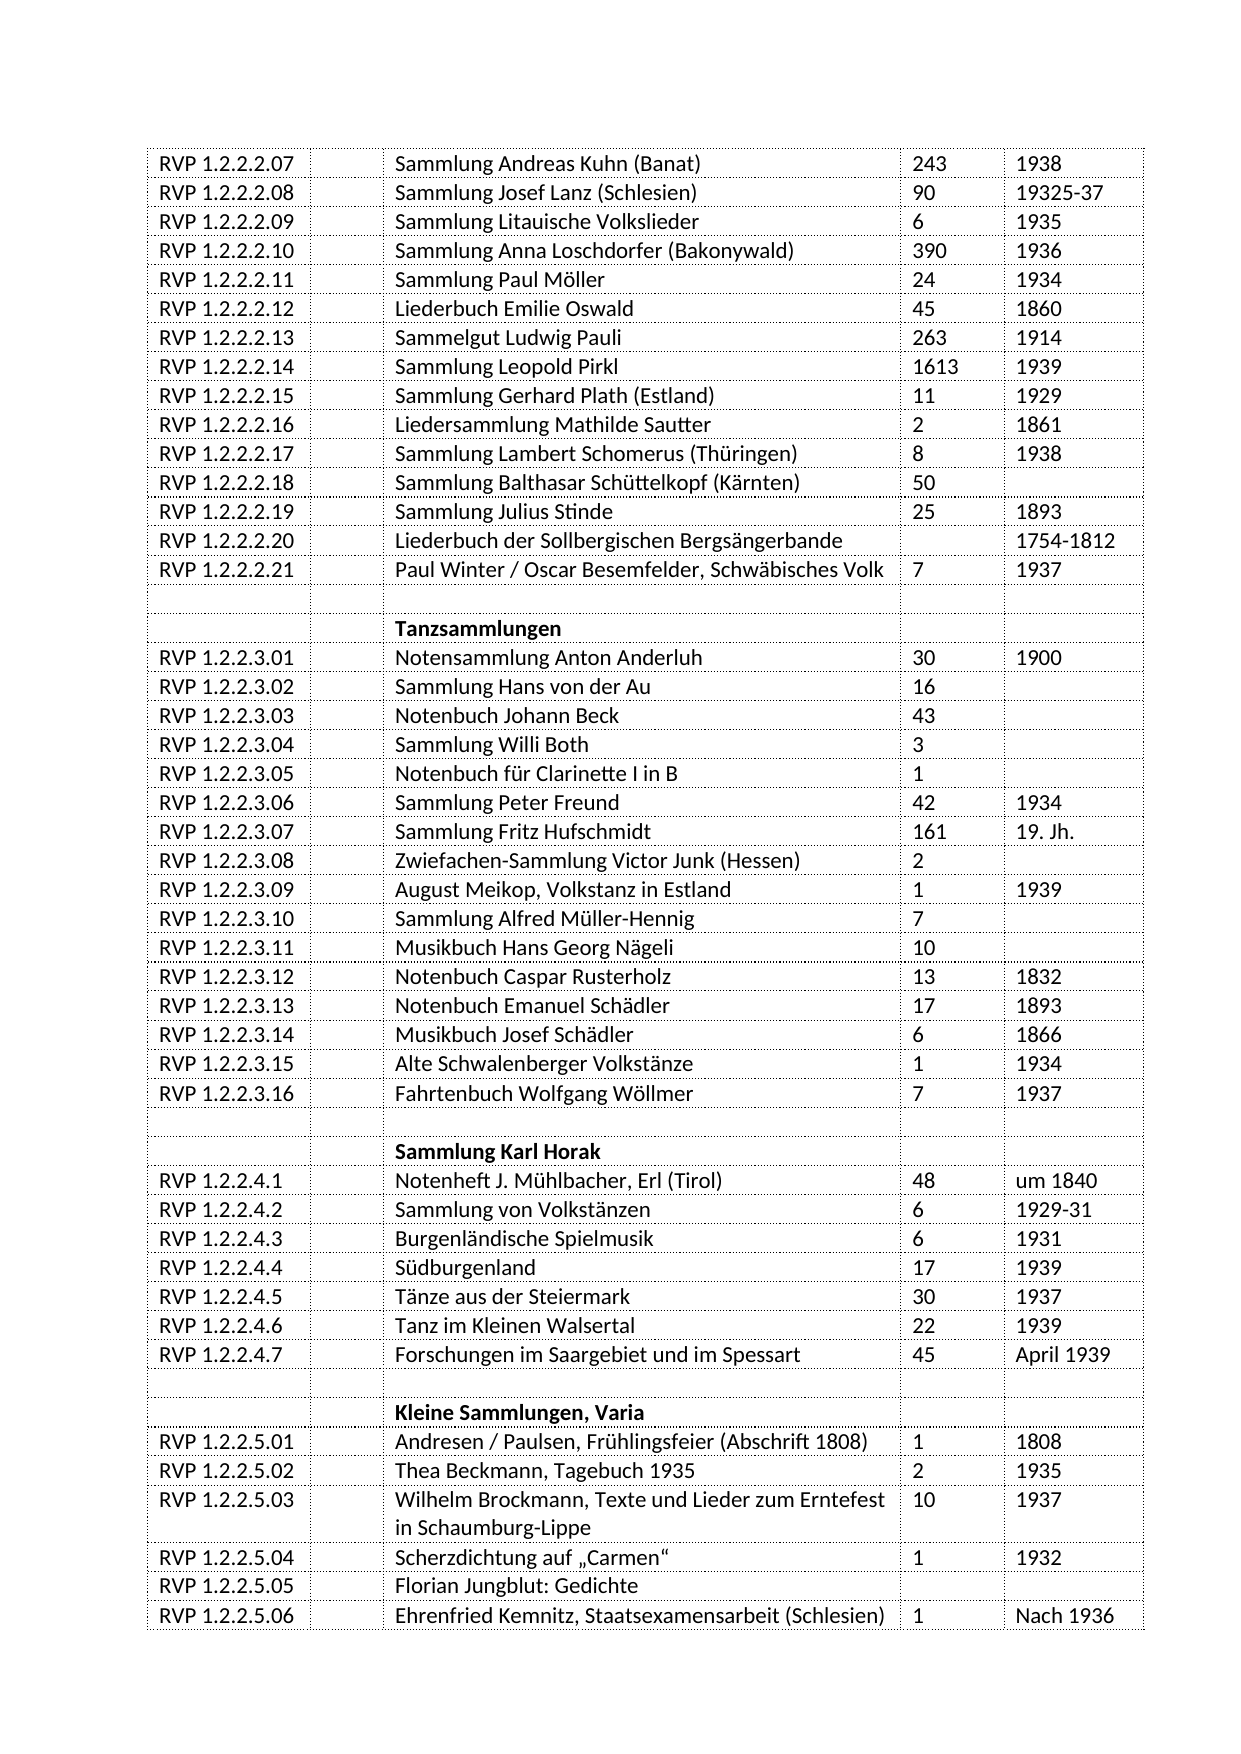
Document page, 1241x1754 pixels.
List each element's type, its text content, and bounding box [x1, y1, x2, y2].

table_cell Musikbuch Hans Georg Nägeli [384, 932, 901, 961]
table_cell [310, 845, 384, 874]
table_cell 161 [901, 816, 1004, 845]
table_cell 1934 [1004, 787, 1144, 816]
table_cell RVP 1.2.2.2.21 [148, 555, 310, 583]
table_cell 2 [901, 845, 1004, 874]
table_cell [310, 1571, 384, 1600]
table_cell 1939 [1004, 1252, 1144, 1281]
table_cell 1832 [1004, 961, 1144, 990]
table_cell RVP 1.2.2.2.19 [148, 496, 310, 525]
table_cell 243 [901, 148, 1004, 177]
table_cell Notenheft J. Mühlbacher, Erl (Tirol) [384, 1165, 901, 1194]
table_cell RVP 1.2.2.3.01 [148, 642, 310, 671]
table_cell um 1840 [1004, 1165, 1144, 1194]
table_cell [310, 1078, 384, 1107]
table_cell RVP 1.2.2.3.14 [148, 1020, 310, 1048]
table_cell Notenbuch Johann Beck [384, 700, 901, 729]
table_cell [148, 1107, 310, 1136]
table_cell [310, 467, 384, 496]
table_cell [901, 1136, 1004, 1165]
table_cell RVP 1.2.2.4.7 [148, 1339, 310, 1368]
table_cell [148, 1368, 310, 1397]
table_cell 19325-37 [1004, 177, 1144, 206]
table_cell 3 [901, 729, 1004, 758]
table_cell 263 [901, 322, 1004, 351]
table_cell [310, 148, 384, 177]
table_cell RVP 1.2.2.3.08 [148, 845, 310, 874]
table_cell Sammlung Karl Horak [384, 1136, 901, 1165]
table_cell Liederbuch Emilie Oswald [384, 293, 901, 322]
table_cell RVP 1.2.2.3.04 [148, 729, 310, 758]
table_cell [310, 1397, 384, 1426]
table_cell [310, 1136, 384, 1165]
table_cell [310, 177, 384, 206]
table_cell [310, 1107, 384, 1136]
table_cell RVP 1.2.2.2.11 [148, 264, 310, 293]
table_cell Sammelgut Ludwig Pauli [384, 322, 901, 351]
table_cell Notenbuch Caspar Rusterholz [384, 961, 901, 990]
table_cell 1936 [1004, 235, 1144, 264]
table_cell Tanz im Kleinen Walsertal [384, 1310, 901, 1339]
table_cell 48 [901, 1165, 1004, 1194]
table_cell [310, 758, 384, 787]
table_cell 10 [901, 932, 1004, 961]
table_cell 1935 [1004, 1455, 1144, 1484]
table_cell Sammlung Hans von der Au [384, 671, 901, 700]
table_cell [1004, 1397, 1144, 1426]
table_cell Sammlung Fritz Hufschmidt [384, 816, 901, 845]
table_cell [310, 584, 384, 613]
table_cell Ehrenfried Kemnitz, Staatsexamensarbeit (Schlesien) [384, 1600, 901, 1629]
table_cell RVP 1.2.2.2.07 [148, 148, 310, 177]
table_cell Sammlung Andreas Kuhn (Banat) [384, 148, 901, 177]
table_cell 45 [901, 293, 1004, 322]
table_cell RVP 1.2.2.3.11 [148, 932, 310, 961]
table_cell RVP 1.2.2.5.05 [148, 1571, 310, 1600]
table_cell 1939 [1004, 1310, 1144, 1339]
table_cell [310, 293, 384, 322]
table_cell [310, 322, 384, 351]
table_cell RVP 1.2.2.5.02 [148, 1455, 310, 1484]
table_cell Andresen / Paulsen, Frühlingsfeier (Abschrift 1808) [384, 1426, 901, 1455]
table_cell 24 [901, 264, 1004, 293]
table_cell [310, 206, 384, 235]
table_cell Alte Schwalenberger Volkstänze [384, 1049, 901, 1078]
table_cell 1914 [1004, 322, 1144, 351]
table_cell RVP 1.2.2.3.05 [148, 758, 310, 787]
table_cell RVP 1.2.2.3.16 [148, 1078, 310, 1107]
table_cell 1939 [1004, 351, 1144, 380]
table_cell 1937 [1004, 555, 1144, 583]
table_cell [901, 525, 1004, 554]
table_cell [1004, 671, 1144, 700]
table_cell 19. Jh. [1004, 816, 1144, 845]
table_cell 7 [901, 1078, 1004, 1107]
table_cell [310, 1049, 384, 1078]
table_cell Wilhelm Brockmann, Texte und Lieder zum Erntefest in Schaumburg-Lippe [384, 1485, 901, 1542]
table_cell 42 [901, 787, 1004, 816]
table_cell RVP 1.2.2.2.14 [148, 351, 310, 380]
table_cell 390 [901, 235, 1004, 264]
table_cell Kleine Sammlungen, Varia [384, 1397, 901, 1426]
table_cell RVP 1.2.2.4.6 [148, 1310, 310, 1339]
table_cell [310, 525, 384, 554]
table_cell [310, 729, 384, 758]
table_cell RVP 1.2.2.4.1 [148, 1165, 310, 1194]
table_cell Südburgenland [384, 1252, 901, 1281]
table_cell [310, 613, 384, 642]
table_cell 50 [901, 467, 1004, 496]
table_cell [1004, 932, 1144, 961]
table_cell [310, 1542, 384, 1571]
table_cell [310, 1165, 384, 1194]
table_cell 1932 [1004, 1542, 1144, 1571]
table_cell 1808 [1004, 1426, 1144, 1455]
table_cell [310, 264, 384, 293]
table_cell 8 [901, 438, 1004, 467]
table_cell [1004, 729, 1144, 758]
table_cell 1937 [1004, 1281, 1144, 1310]
table_cell [310, 1310, 384, 1339]
table_cell April 1939 [1004, 1339, 1144, 1368]
table_cell 1893 [1004, 496, 1144, 525]
table_cell [310, 816, 384, 845]
table_cell 90 [901, 177, 1004, 206]
table_cell 1754-1812 [1004, 525, 1144, 554]
table_cell Fahrtenbuch Wolfgang Wöllmer [384, 1078, 901, 1107]
table_cell RVP 1.2.2.3.06 [148, 787, 310, 816]
table_cell [310, 409, 384, 438]
table_cell 1 [901, 758, 1004, 787]
table_cell 10 [901, 1485, 1004, 1542]
table_cell RVP 1.2.2.2.15 [148, 380, 310, 409]
table_cell Liederbuch der Sollbergischen Bergsängerbande [384, 525, 901, 554]
table_cell 6 [901, 1194, 1004, 1223]
table_cell Tanzsammlungen [384, 613, 901, 642]
table_cell [901, 1107, 1004, 1136]
table_cell 1934 [1004, 264, 1144, 293]
table_cell 22 [901, 1310, 1004, 1339]
table_cell [310, 671, 384, 700]
table_cell RVP 1.2.2.2.16 [148, 409, 310, 438]
table_cell Zwiefachen-Sammlung Victor Junk (Hessen) [384, 845, 901, 874]
table_cell [310, 555, 384, 583]
table_cell [1004, 584, 1144, 613]
table_cell RVP 1.2.2.2.17 [148, 438, 310, 467]
table_cell [310, 1020, 384, 1048]
table_cell Sammlung Julius Stinde [384, 496, 901, 525]
table_cell Sammlung Lambert Schomerus (Thüringen) [384, 438, 901, 467]
table_cell 2 [901, 1455, 1004, 1484]
table_cell 1937 [1004, 1485, 1144, 1542]
table_cell 1938 [1004, 438, 1144, 467]
table_cell [1004, 1571, 1144, 1600]
table_cell RVP 1.2.2.4.5 [148, 1281, 310, 1310]
table_cell 1 [901, 1049, 1004, 1078]
table_cell 1 [901, 874, 1004, 903]
table_cell Notenbuch Emanuel Schädler [384, 990, 901, 1019]
table_cell [310, 961, 384, 990]
table_cell Sammlung Balthasar Schüttelkopf (Kärnten) [384, 467, 901, 496]
table_cell 43 [901, 700, 1004, 729]
table_cell 30 [901, 642, 1004, 671]
table_cell [901, 613, 1004, 642]
table_cell [310, 496, 384, 525]
table_cell Forschungen im Saargebiet und im Spessart [384, 1339, 901, 1368]
table_cell [310, 380, 384, 409]
table_cell Sammlung Peter Freund [384, 787, 901, 816]
table_cell [148, 1136, 310, 1165]
table_cell [148, 1397, 310, 1426]
table_cell [310, 1368, 384, 1397]
table_cell Nach 1936 [1004, 1600, 1144, 1629]
table_cell [310, 1194, 384, 1223]
table_cell [384, 584, 901, 613]
table_cell [310, 990, 384, 1019]
table_cell 6 [901, 1020, 1004, 1048]
table_cell 17 [901, 990, 1004, 1019]
table_cell [901, 584, 1004, 613]
table_cell 6 [901, 1223, 1004, 1252]
table_cell [1004, 1136, 1144, 1165]
table_cell RVP 1.2.2.3.03 [148, 700, 310, 729]
table_cell 1860 [1004, 293, 1144, 322]
table_cell [310, 1600, 384, 1629]
table_cell Sammlung Alfred Müller-Hennig [384, 903, 901, 932]
table_cell 1861 [1004, 409, 1144, 438]
table_cell RVP 1.2.2.3.09 [148, 874, 310, 903]
table_cell August Meikop, Volkstanz in Estland [384, 874, 901, 903]
table_cell 1939 [1004, 874, 1144, 903]
table_cell [310, 1485, 384, 1542]
table_cell [1004, 467, 1144, 496]
table_cell [1004, 700, 1144, 729]
table_cell [310, 1455, 384, 1484]
table_cell 7 [901, 555, 1004, 583]
table_cell 1 [901, 1542, 1004, 1571]
table_cell 2 [901, 409, 1004, 438]
table_cell 1929-31 [1004, 1194, 1144, 1223]
table_cell RVP 1.2.2.4.2 [148, 1194, 310, 1223]
table_cell RVP 1.2.2.2.08 [148, 177, 310, 206]
table_cell RVP 1.2.2.4.3 [148, 1223, 310, 1252]
table_cell 1 [901, 1600, 1004, 1629]
table_cell [1004, 613, 1144, 642]
table_cell 1893 [1004, 990, 1144, 1019]
table_cell RVP 1.2.2.2.09 [148, 206, 310, 235]
table_cell Paul Winter / Oscar Besemfelder, Schwäbisches Volk [384, 555, 901, 583]
table_cell RVP 1.2.2.2.10 [148, 235, 310, 264]
table_cell 1613 [901, 351, 1004, 380]
table_cell 1866 [1004, 1020, 1144, 1048]
table_cell Sammlung Anna Loschdorfer (Bakonywald) [384, 235, 901, 264]
table_cell [1004, 1368, 1144, 1397]
table_cell [1004, 1107, 1144, 1136]
table_cell [901, 1397, 1004, 1426]
table_cell Sammlung Josef Lanz (Schlesien) [384, 177, 901, 206]
table_cell RVP 1.2.2.2.13 [148, 322, 310, 351]
table_cell [310, 1339, 384, 1368]
table_cell Sammlung von Volkstänzen [384, 1194, 901, 1223]
table_cell Sammlung Gerhard Plath (Estland) [384, 380, 901, 409]
table_cell [310, 1281, 384, 1310]
table_cell 1938 [1004, 148, 1144, 177]
table_cell 45 [901, 1339, 1004, 1368]
table_cell RVP 1.2.2.4.4 [148, 1252, 310, 1281]
table_cell [310, 903, 384, 932]
table_cell RVP 1.2.2.5.03 [148, 1485, 310, 1542]
table_cell 7 [901, 903, 1004, 932]
table_cell Sammlung Leopold Pirkl [384, 351, 901, 380]
table_cell [310, 1223, 384, 1252]
table_cell [1004, 845, 1144, 874]
table_cell [384, 1368, 901, 1397]
table_cell RVP 1.2.2.3.02 [148, 671, 310, 700]
table_cell 1935 [1004, 206, 1144, 235]
table_cell Florian Jungblut: Gedichte [384, 1571, 901, 1600]
table_cell 6 [901, 206, 1004, 235]
table_cell Burgenländische Spielmusik [384, 1223, 901, 1252]
table_cell [148, 584, 310, 613]
table_cell [384, 1107, 901, 1136]
table_cell 1937 [1004, 1078, 1144, 1107]
table_cell Sammlung Litauische Volkslieder [384, 206, 901, 235]
table_cell [310, 1252, 384, 1281]
table_cell [310, 700, 384, 729]
table_cell [310, 932, 384, 961]
table_cell RVP 1.2.2.3.13 [148, 990, 310, 1019]
table_cell Notenbuch für Clarinette I in B [384, 758, 901, 787]
table_cell Scherzdichtung auf „Carmen“ [384, 1542, 901, 1571]
table_cell [310, 438, 384, 467]
table_cell [310, 351, 384, 380]
table_cell Tänze aus der Steiermark [384, 1281, 901, 1310]
table_cell [310, 874, 384, 903]
table_cell 11 [901, 380, 1004, 409]
table_cell Notensammlung Anton Anderluh [384, 642, 901, 671]
table_cell 1934 [1004, 1049, 1144, 1078]
table_cell Liedersammlung Mathilde Sautter [384, 409, 901, 438]
table_cell RVP 1.2.2.2.12 [148, 293, 310, 322]
table_cell 1900 [1004, 642, 1144, 671]
table_cell RVP 1.2.2.3.07 [148, 816, 310, 845]
table_cell 1929 [1004, 380, 1144, 409]
table_cell 30 [901, 1281, 1004, 1310]
table_cell RVP 1.2.2.5.04 [148, 1542, 310, 1571]
table_cell 1931 [1004, 1223, 1144, 1252]
table_cell 17 [901, 1252, 1004, 1281]
table_cell RVP 1.2.2.2.20 [148, 525, 310, 554]
table_cell RVP 1.2.2.3.12 [148, 961, 310, 990]
table_cell [148, 613, 310, 642]
table_cell [1004, 903, 1144, 932]
table_cell RVP 1.2.2.2.18 [148, 467, 310, 496]
table_cell RVP 1.2.2.3.15 [148, 1049, 310, 1078]
table_cell RVP 1.2.2.3.10 [148, 903, 310, 932]
table_cell [310, 642, 384, 671]
table_cell [310, 1426, 384, 1455]
table_cell RVP 1.2.2.5.06 [148, 1600, 310, 1629]
table_cell 13 [901, 961, 1004, 990]
table_cell Musikbuch Josef Schädler [384, 1020, 901, 1048]
table_cell 25 [901, 496, 1004, 525]
table_cell 16 [901, 671, 1004, 700]
table_cell [901, 1571, 1004, 1600]
table_cell 1 [901, 1426, 1004, 1455]
table_cell Sammlung Willi Both [384, 729, 901, 758]
table_cell RVP 1.2.2.5.01 [148, 1426, 310, 1455]
table_cell [901, 1368, 1004, 1397]
table_cell [310, 787, 384, 816]
table_cell Sammlung Paul Möller [384, 264, 901, 293]
table_cell [310, 235, 384, 264]
table_cell Thea Beckmann, Tagebuch 1935 [384, 1455, 901, 1484]
table_cell [1004, 758, 1144, 787]
